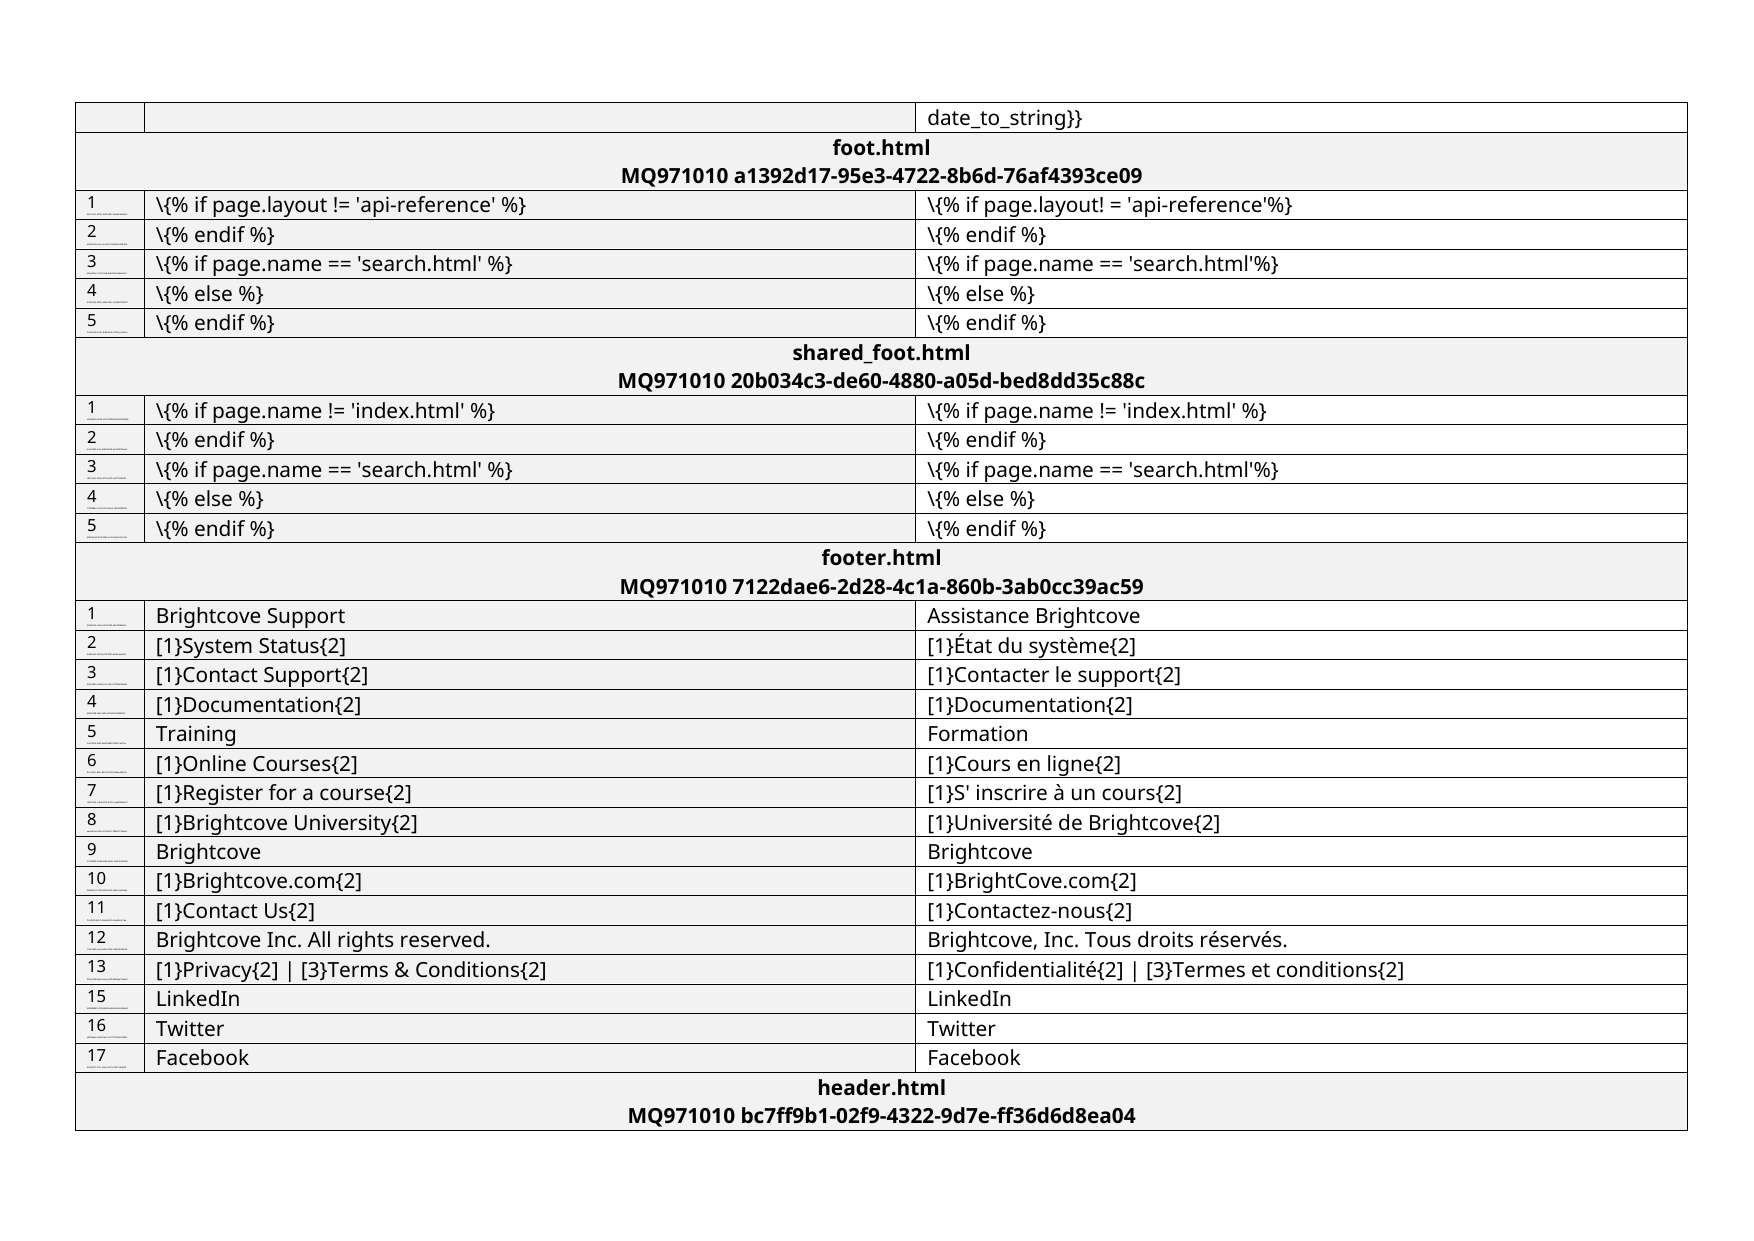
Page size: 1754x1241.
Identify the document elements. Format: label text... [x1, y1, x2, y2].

table_cell [1}BrightCove.com{2] [916, 867, 1687, 895]
table_cell [1}Contactez-nous{2] [916, 896, 1687, 924]
table_cell Facebook [916, 1044, 1687, 1072]
table_cell Brightcove [916, 837, 1687, 866]
table_cell \{% if page.name != 'index.html' %} [916, 396, 1687, 424]
table_cell Twitter [916, 1014, 1687, 1042]
table_cell Brightcove Support [145, 601, 915, 630]
table_cell foot.html MQ971010 a1392d17-95e3-4722-8b6d-76af4393ce09 [76, 133, 1687, 189]
table_cell LinkedIn [145, 985, 915, 1013]
table_cell [1}Confidentialité{2] | [3}Termes et conditions{2] [916, 955, 1687, 983]
table_cell \{% else %} [916, 279, 1687, 307]
table_cell \{% if page.name != 'index.html' %} [145, 396, 915, 424]
table_cell [1}System Status{2] [145, 631, 915, 659]
table_cell \{% endif %} [145, 309, 915, 337]
table_cell \{% endif %} [916, 425, 1687, 454]
table_cell \{% endif %} [916, 309, 1687, 337]
table_cell \{% else %} [145, 484, 915, 513]
table_cell [1}Contacter le support{2] [916, 660, 1687, 689]
table_cell [1}Online Courses{2] [145, 749, 915, 777]
table_cell Training [145, 719, 915, 748]
table_cell [1}Contact Us{2] [145, 896, 915, 924]
table_cell [1}Register for a course{2] [145, 778, 915, 807]
table_cell Brightcove, Inc. Tous droits réservés. [916, 926, 1687, 954]
table_cell shared_foot.html MQ971010 20b034c3-de60-4880-a05d-bed8dd35c88c [76, 338, 1687, 395]
table_cell Twitter [145, 1014, 915, 1042]
table_cell [1}Brightcove University{2] [145, 808, 915, 836]
table_cell \{% endif %} [145, 425, 915, 454]
table_cell [1}Université de Brightcove{2] [916, 808, 1687, 836]
table_cell [1}Cours en ligne{2] [916, 749, 1687, 777]
table_cell header.html MQ971010 bc7ff9b1-02f9-4322-9d7e-ff36d6d8ea04 [76, 1073, 1687, 1130]
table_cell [76, 103, 144, 132]
table_cell \{% if page.name == 'search.html'%} [916, 455, 1687, 483]
table_cell footer.html MQ971010 7122dae6-2d28-4c1a-860b-3ab0cc39ac59 [76, 543, 1687, 600]
table_cell Brightcove Inc. All rights reserved. [145, 926, 915, 954]
table_cell \{% endif %} [916, 514, 1687, 542]
table_cell \{% endif %} [145, 220, 915, 248]
table_cell Brightcove [145, 837, 915, 866]
table_cell Assistance Brightcove [916, 601, 1687, 630]
table_cell \{% endif %} [916, 220, 1687, 248]
table_cell \{% else %} [145, 279, 915, 307]
table_cell [1}Documentation{2] [145, 690, 915, 718]
table_cell \{% if page.name == 'search.html' %} [145, 250, 915, 278]
table_cell Facebook [145, 1044, 915, 1072]
table_cell [1}Privacy{2] | [3}Terms & Conditions{2] [145, 955, 915, 983]
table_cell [145, 103, 915, 132]
table_cell Formation [916, 719, 1687, 748]
table_cell [1}Documentation{2] [916, 690, 1687, 718]
table_cell \{% if page.name == 'search.html' %} [145, 455, 915, 483]
table_cell [1}Contact Support{2] [145, 660, 915, 689]
table_cell \{% else %} [916, 484, 1687, 513]
table_cell [1}Brightcove.com{2] [145, 867, 915, 895]
table_cell \{% if page.name == 'search.html'%} [916, 250, 1687, 278]
table_cell [1}S' inscrire à un cours{2] [916, 778, 1687, 807]
table_cell \{% if page.layout != 'api-reference' %} [145, 191, 915, 219]
table_cell \{% if page.layout! = 'api-reference'%} [916, 191, 1687, 219]
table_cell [916, 103, 1687, 132]
table_cell [1}État du système{2] [916, 631, 1687, 659]
table_cell \{% endif %} [145, 514, 915, 542]
table_cell LinkedIn [916, 985, 1687, 1013]
